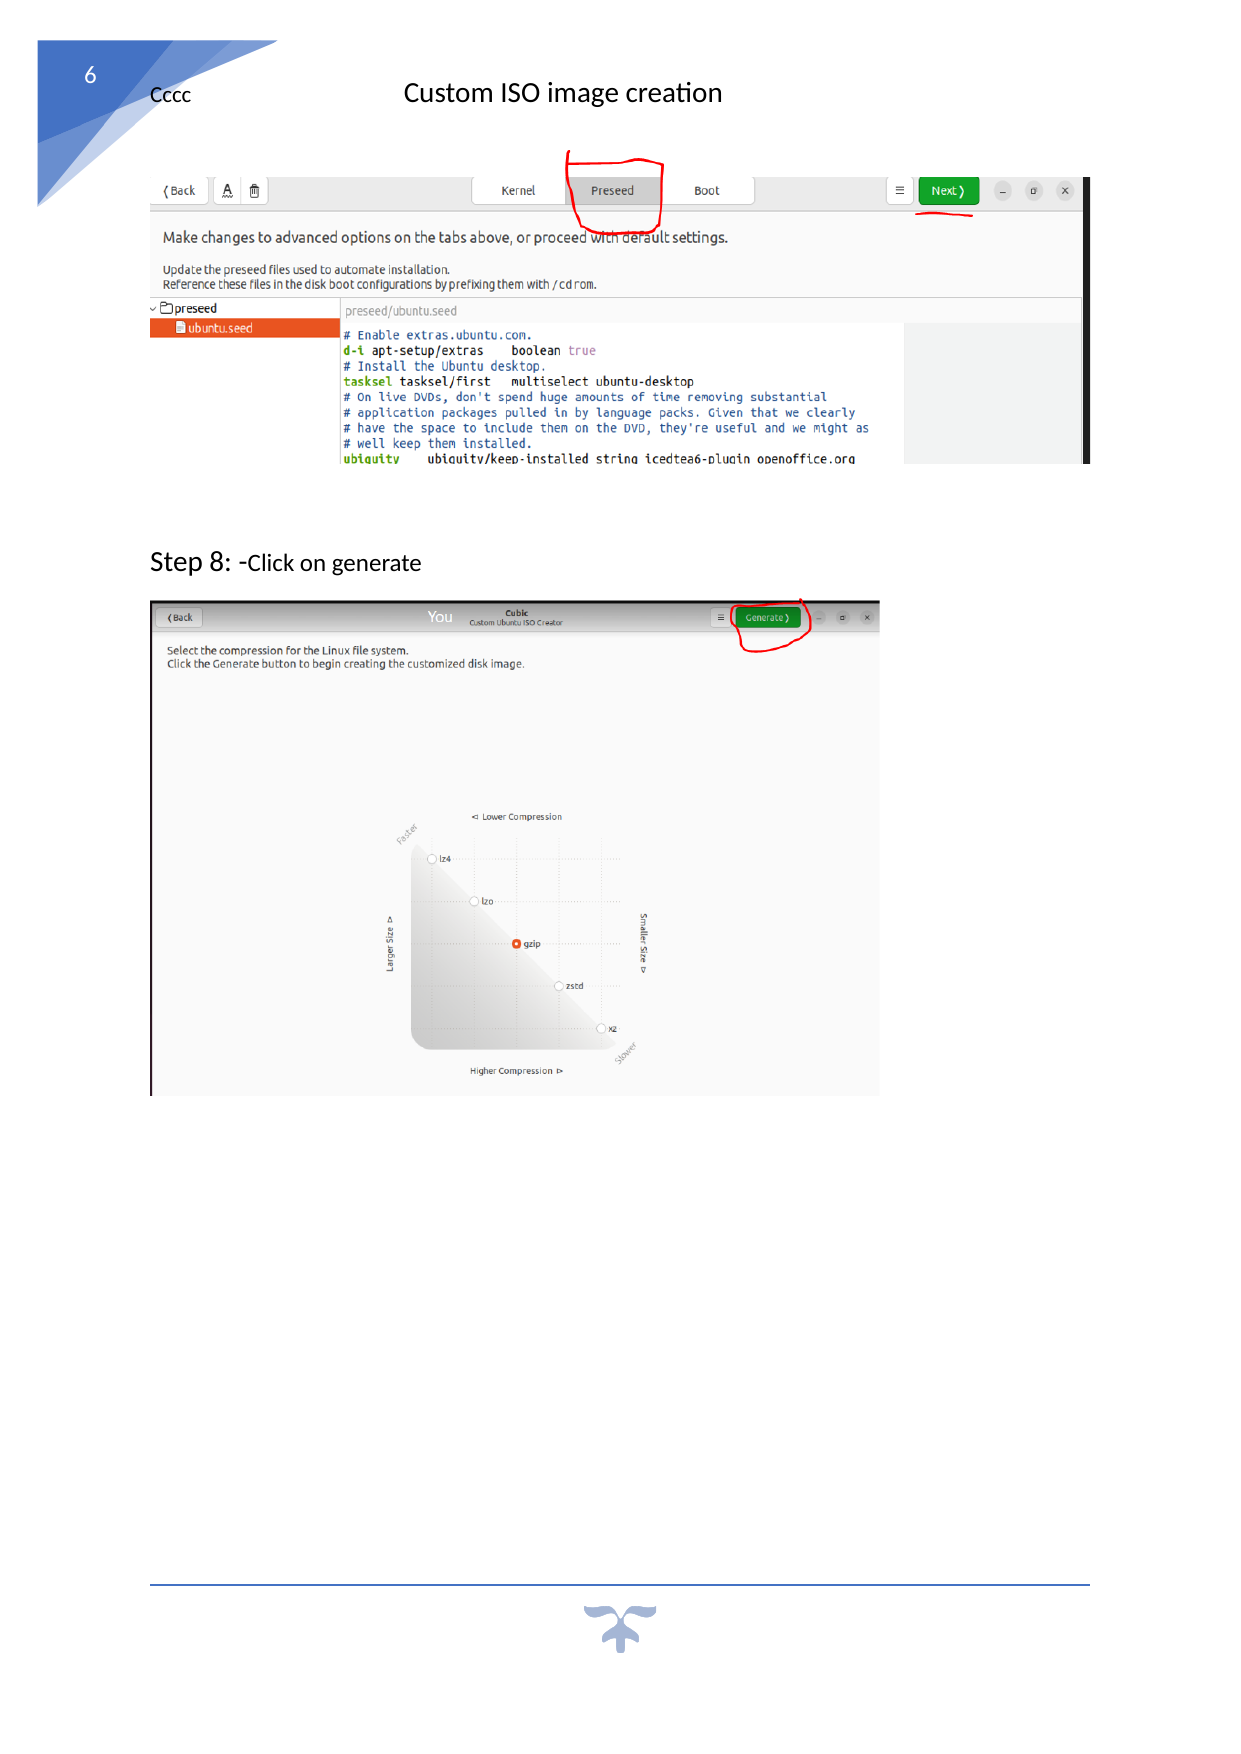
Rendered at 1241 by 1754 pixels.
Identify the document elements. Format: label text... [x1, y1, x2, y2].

picture [150, 598, 880, 1096]
text Step 8: -Click on generate [150, 543, 1090, 579]
picture [37, 40, 1091, 464]
